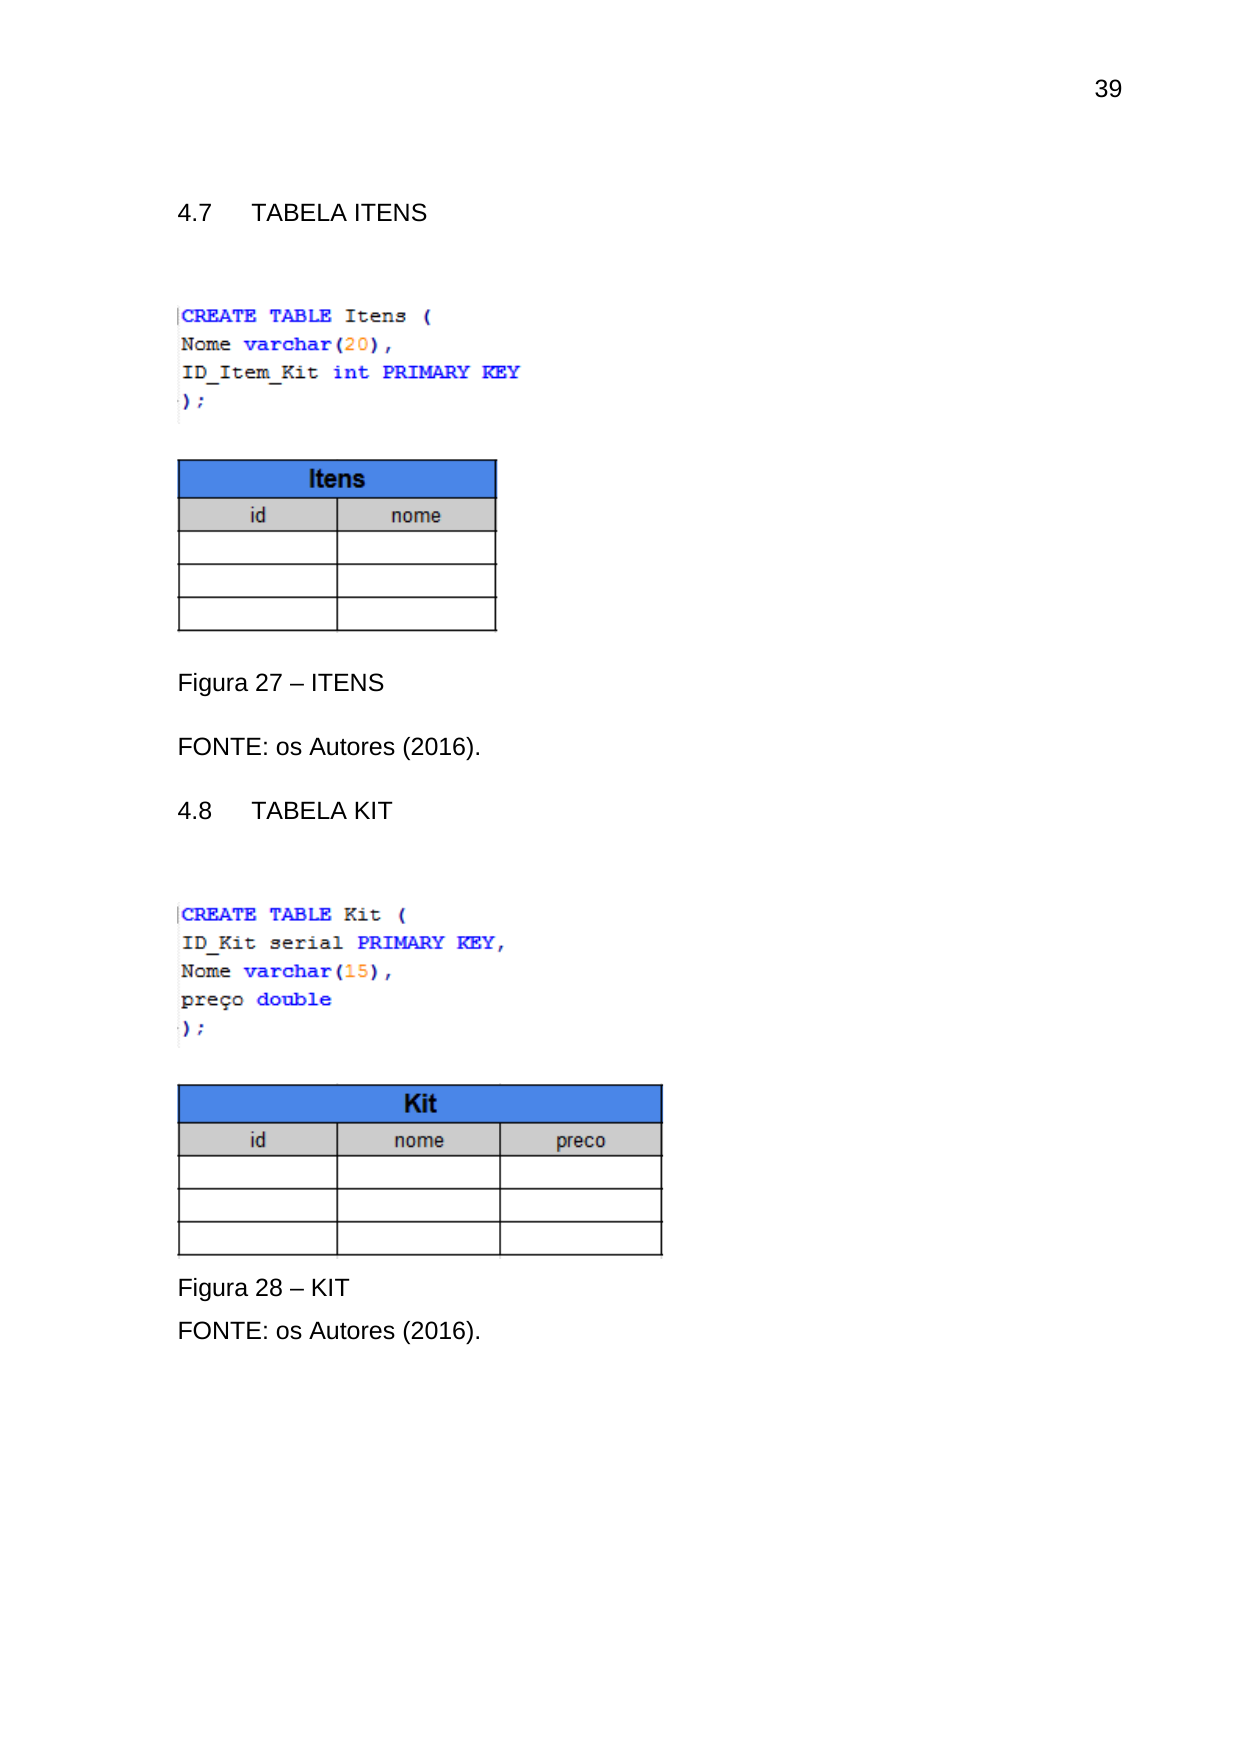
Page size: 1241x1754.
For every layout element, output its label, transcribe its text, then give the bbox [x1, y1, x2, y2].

text FONTE: os Autores (2016). [177, 1316, 1122, 1344]
picture [177, 459, 498, 633]
subtitle 4.7 TABELA ITENS [177, 198, 1122, 227]
subtitle 4.8 TABELA KIT [177, 796, 1122, 824]
picture [177, 1083, 664, 1259]
text FONTE: os Autores (2016). [177, 732, 1122, 760]
picture [177, 305, 750, 424]
picture [177, 902, 745, 1048]
